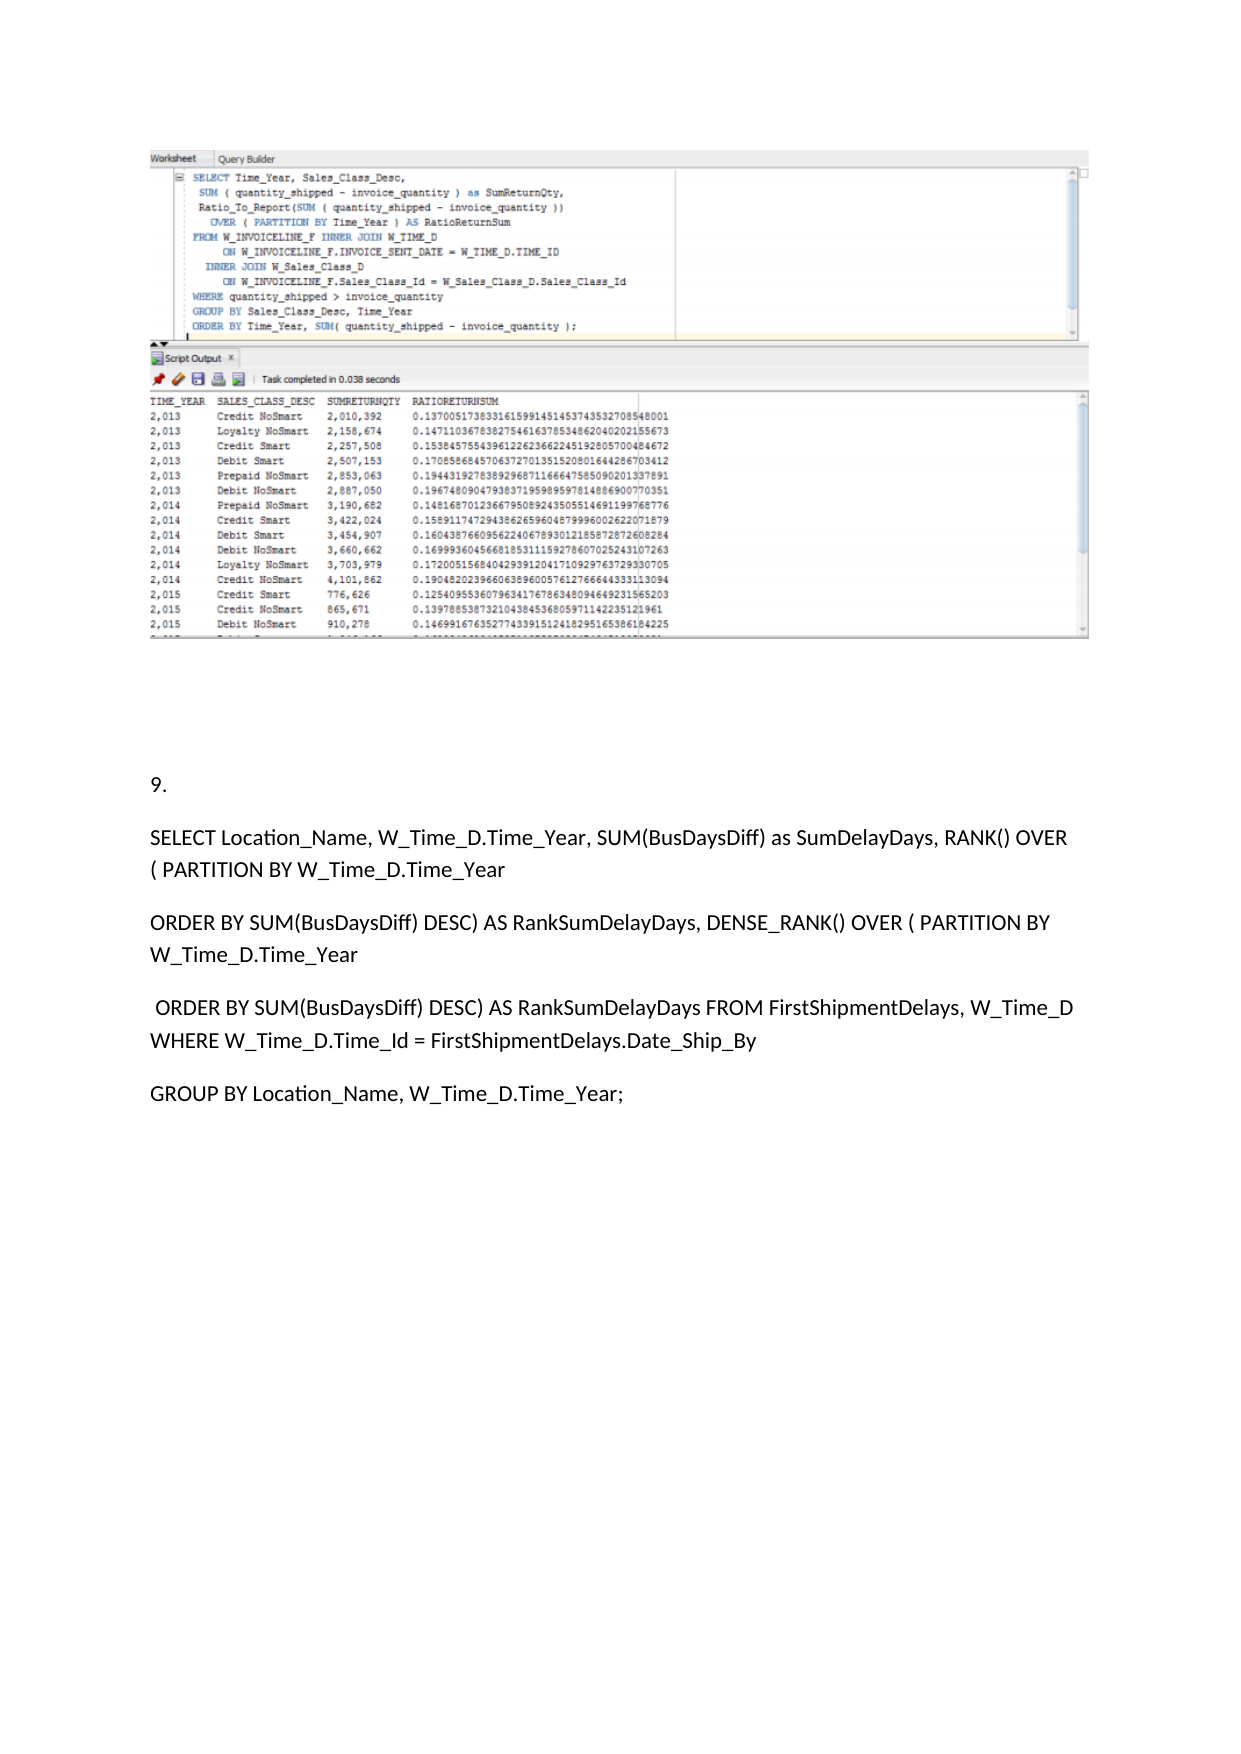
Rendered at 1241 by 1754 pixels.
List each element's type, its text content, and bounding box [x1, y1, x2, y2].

text ORDER BY SUM(BusDaysDiff) DESC) AS RankSumDelayDays FROM FirstShipmentDelays, W_Time_D WHERE W_Time_D.Time_Id = FirstShipmentDelays.Date_Ship_By [150, 993, 1090, 1054]
picture [150, 150, 1089, 639]
text 9. [150, 770, 1090, 798]
text GROUP BY Location_Name, W_Time_D.Time_Year; [150, 1079, 1090, 1107]
text ORDER BY SUM(BusDaysDiff) DESC) AS RankSumDelayDays, DENSE_RANK() OVER ( PARTITION BY W_Time_D.Time_Year [150, 908, 1090, 968]
text SELECT Location_Name, W_Time_D.Time_Year, SUM(BusDaysDiff) as SumDelayDays, RANK() OVER ( PARTITION BY W_Time_D.Time_Year [150, 823, 1090, 883]
